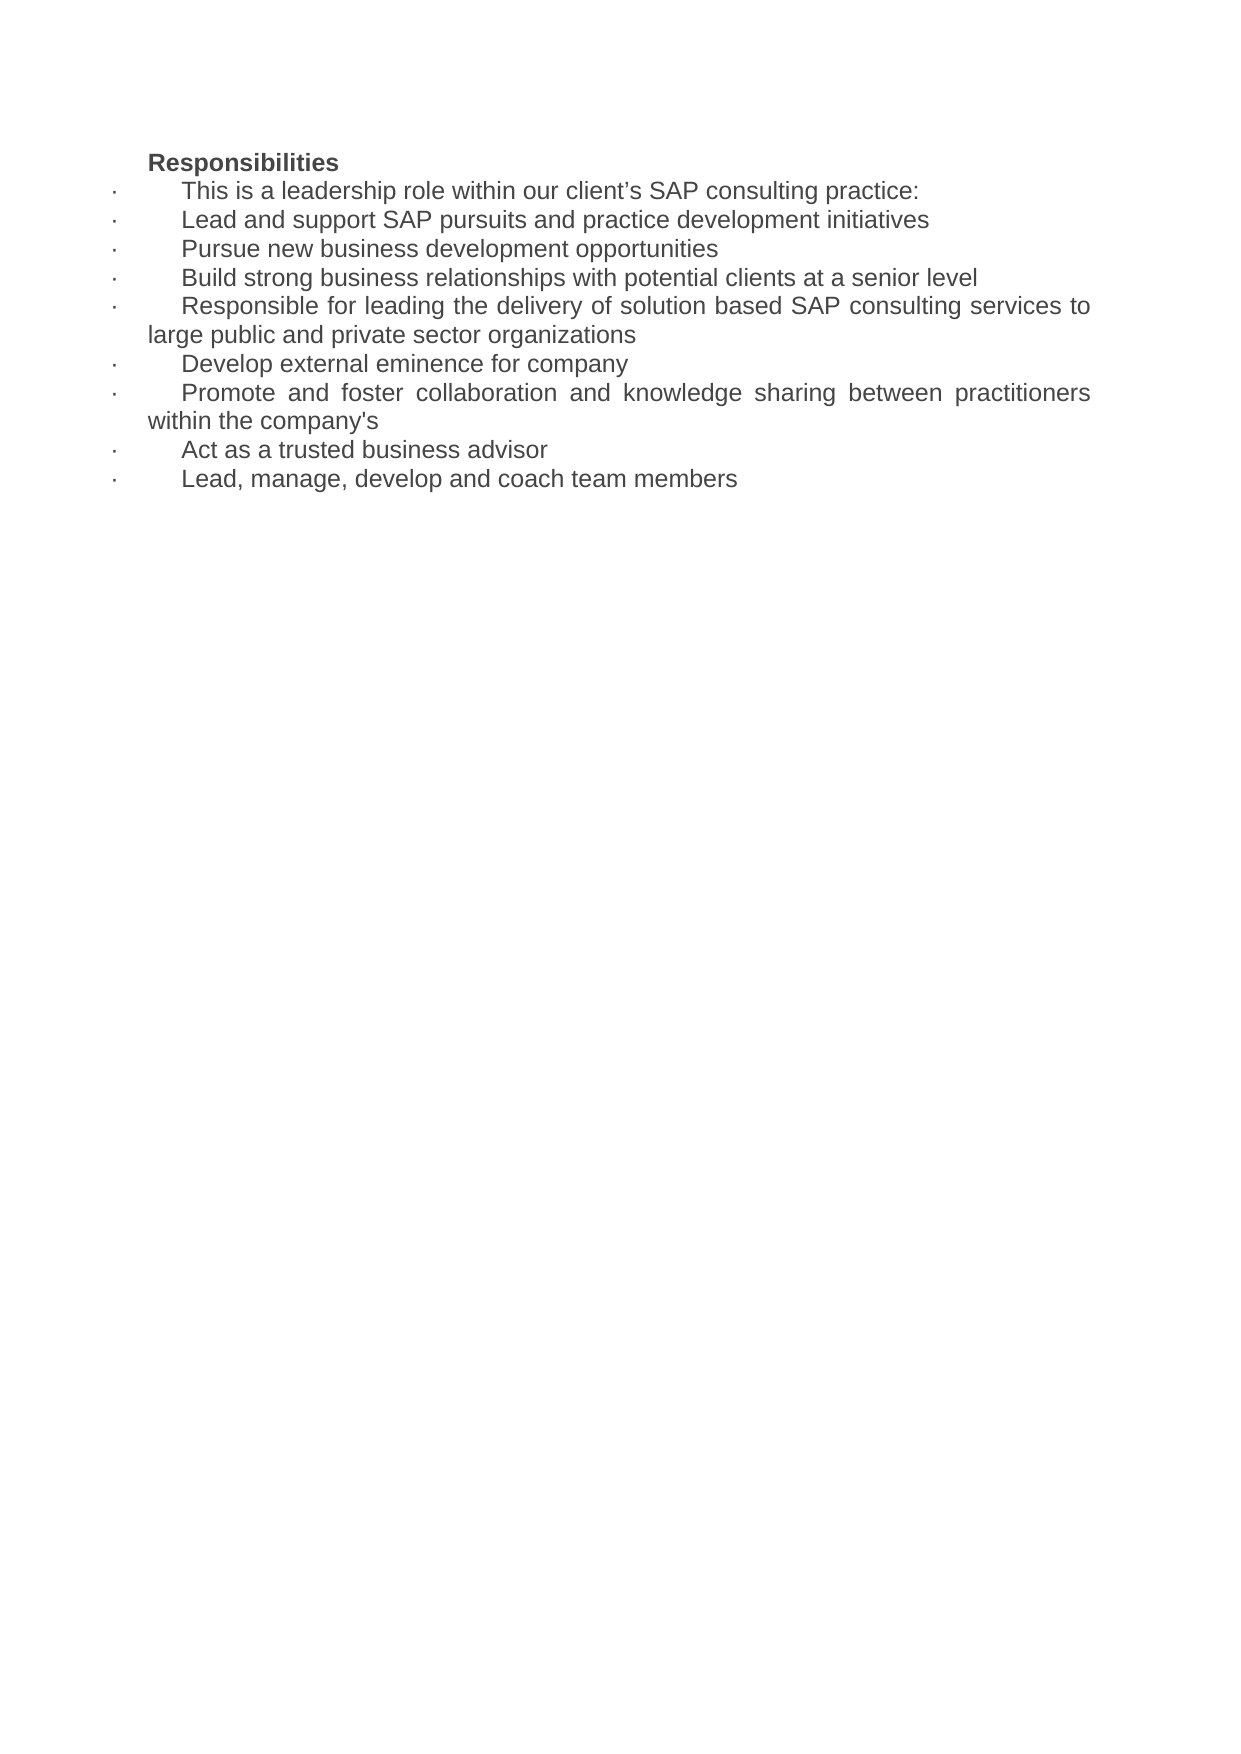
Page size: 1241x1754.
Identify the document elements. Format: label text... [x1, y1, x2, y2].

text · Promote and foster collaboration and knowledge sharing between practitioners within the company's [110, 378, 1093, 435]
text · Lead and support SAP pursuits and practice development initiatives [110, 205, 1093, 234]
text · Lead, manage, develop and coach team members [110, 464, 1093, 493]
text · Develop external eminence for company [110, 349, 1093, 378]
text · Pursue new business development opportunities [110, 234, 1093, 263]
text · Responsible for leading the delivery of solution based SAP consulting services to large public and private sector organizations [110, 291, 1093, 349]
text · Build strong business relationships with potential clients at a senior level [110, 263, 1093, 291]
text · This is a leadership role within our client’s SAP consulting practice: [110, 176, 1093, 205]
text · Act as a trusted business advisor [110, 435, 1093, 464]
text Responsibilities [148, 148, 1093, 176]
